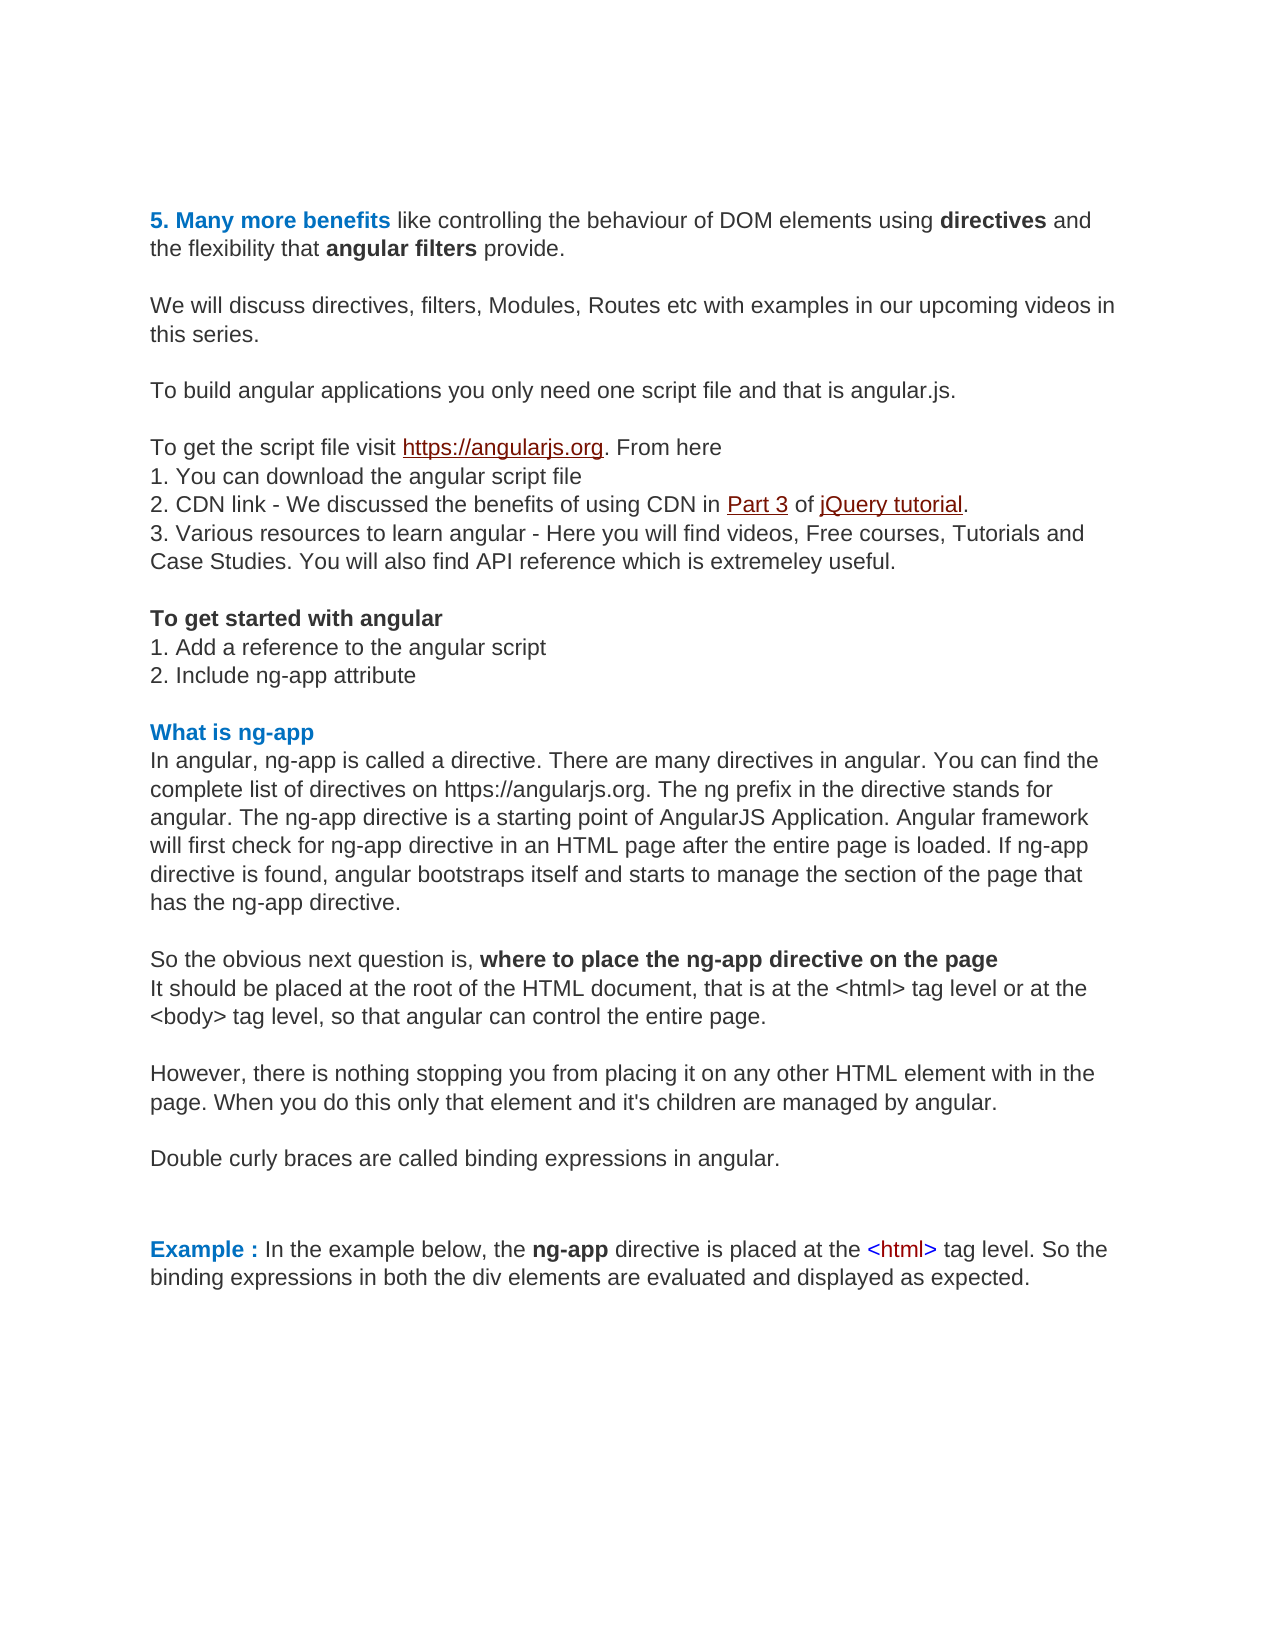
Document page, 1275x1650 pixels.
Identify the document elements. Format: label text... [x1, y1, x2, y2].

text 5. Many more benefits like controlling the behaviour of DOM elements using directives and the flexibility that angular filters provide. We will discuss directives, filters, Modules, Routes etc with examples in our upcoming videos in this series. To build angular applications you only need one script file and that is angular.js. To get the script file visit https://angularjs.org. From here 1. You can download the angular script file 2. CDN link - We discussed the benefits of using CDN in Part 3 of jQuery tutorial. 3. Various resources to learn angular - Here you will find videos, Free courses, Tutorials and Case Studies. You will also find API reference which is extremeley useful. To get started with angular 1. Add a reference to the angular script 2. Include ng-app attribute What is ng-app In angular, ng-app is called a directive. There are many directives in angular. You can find the complete list of directives on https://angularjs.org. The ng prefix in the directive stands for angular. The ng-app directive is a starting point of AngularJS Application. Angular framework will first check for ng-app directive in an HTML page after the entire page is loaded. If ng-app directive is found, angular bootstraps itself and starts to manage the section of the page that has the ng-app directive. So the obvious next question is, where to place the ng-app directive on the page It should be placed at the root of the HTML document, that is at the <html> tag level or at the <body> tag level, so that angular can control the entire page. However, there is nothing stopping you from placing it on any other HTML element with in the page. When you do this only that element and it's children are managed by angular. Double curly braces are called binding expressions in angular. [150, 150, 1125, 1172]
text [150, 1236, 1125, 1290]
